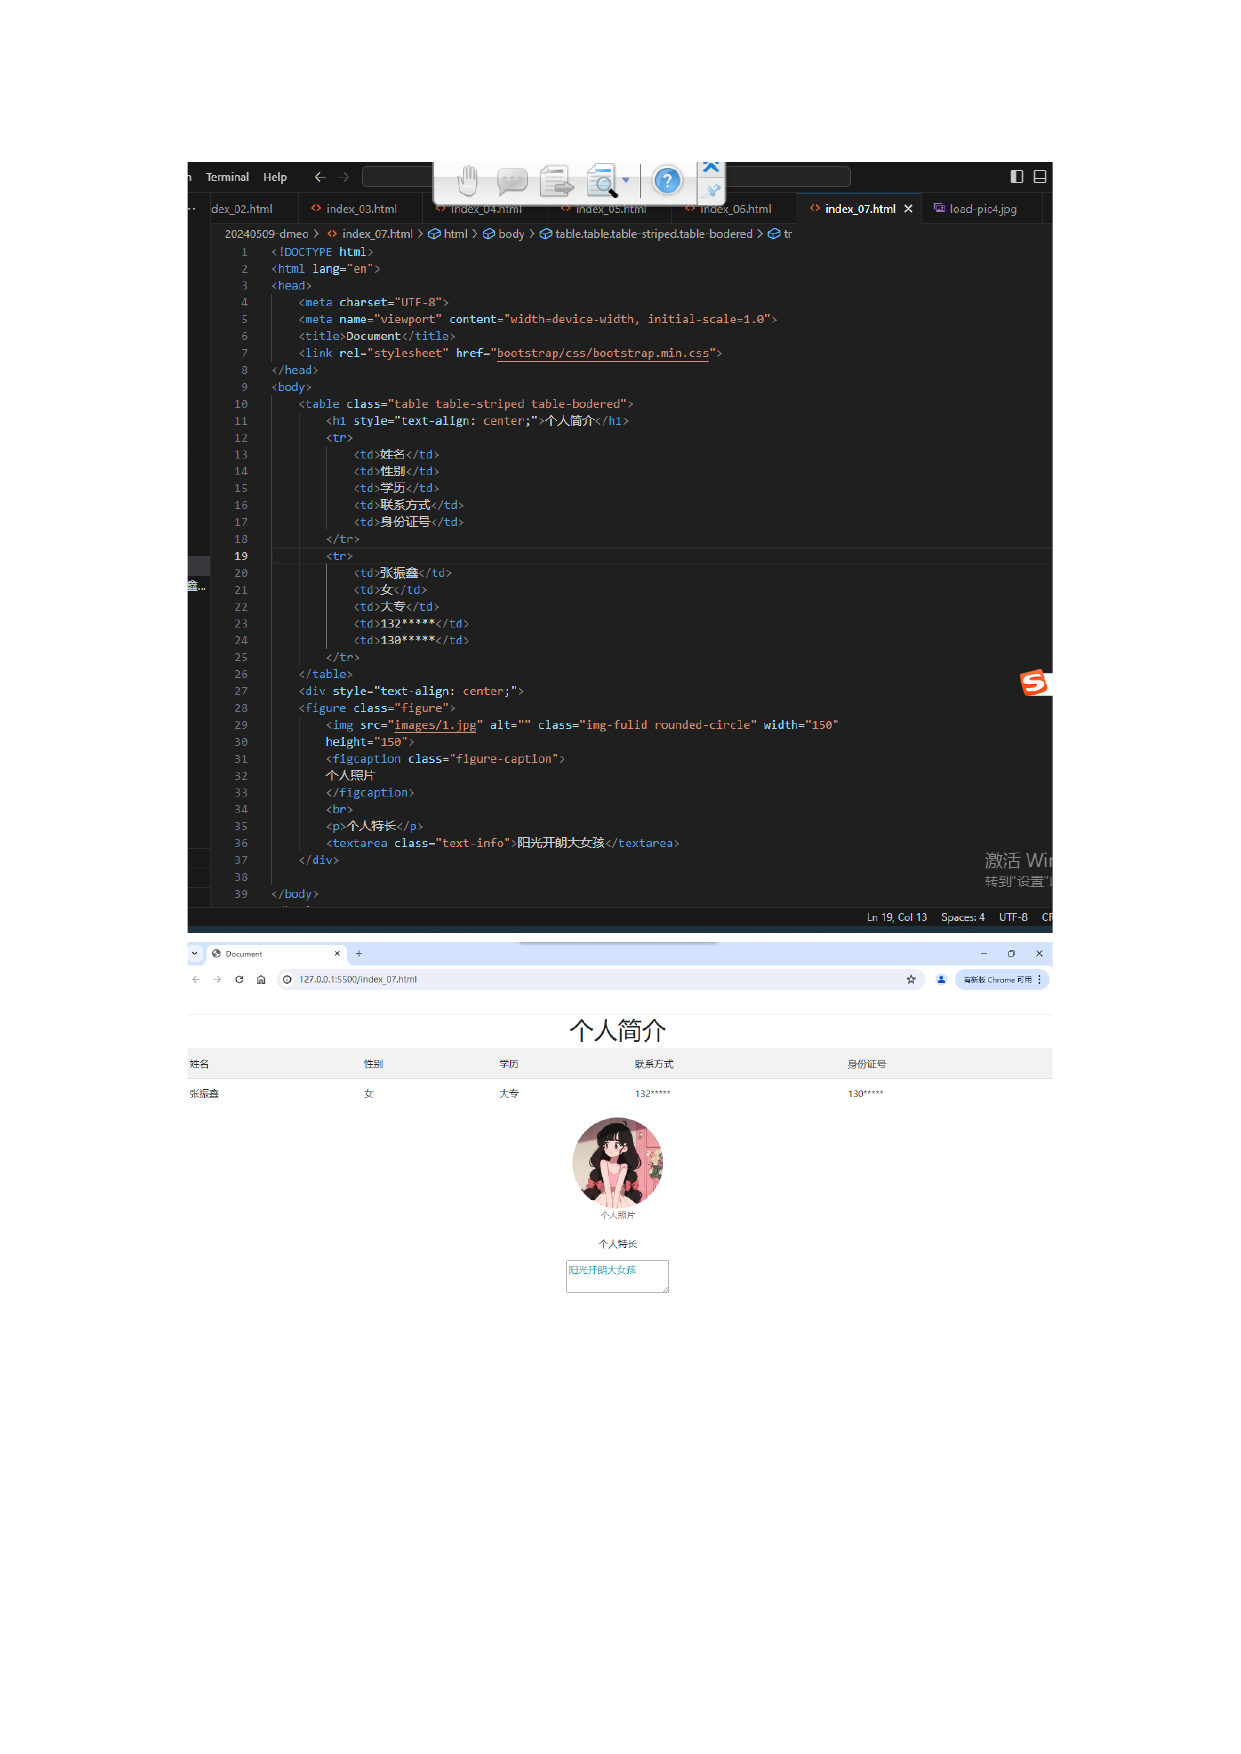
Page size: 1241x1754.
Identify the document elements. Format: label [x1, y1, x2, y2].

picture [187, 162, 1053, 933]
picture [187, 942, 1053, 1402]
